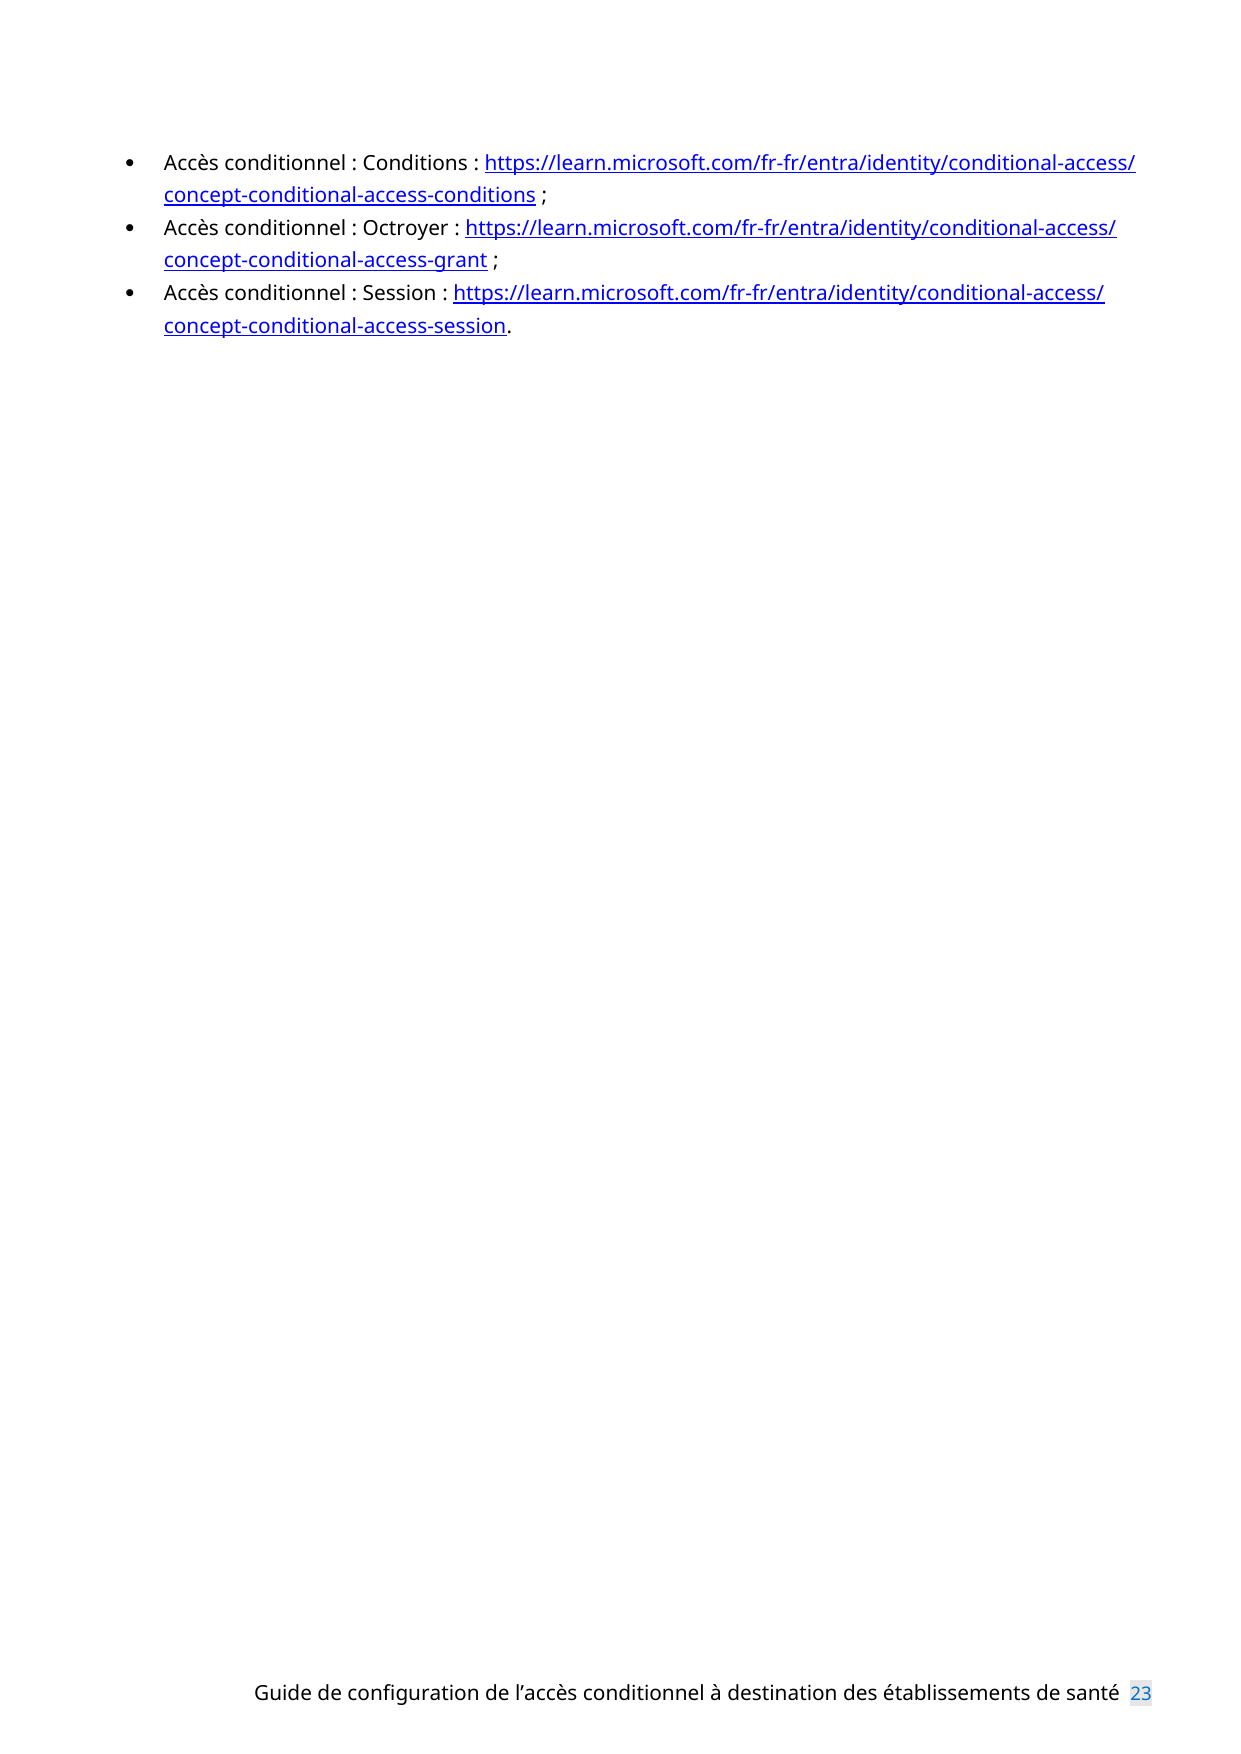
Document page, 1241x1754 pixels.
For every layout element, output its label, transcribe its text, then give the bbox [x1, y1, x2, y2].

list Accès conditionnel : Conditions : https://learn.microsoft.com/fr-fr/entra/identity/conditional-access/concept-conditional-access-conditions ; [126, 148, 1152, 209]
list Accès conditionnel : Session : https://learn.microsoft.com/fr-fr/entra/identity/conditional-access/concept-conditional-access-session. [126, 278, 1152, 339]
list Accès conditionnel : Octroyer : https://learn.microsoft.com/fr-fr/entra/identity/conditional-access/concept-conditional-access-grant ; [126, 213, 1152, 274]
